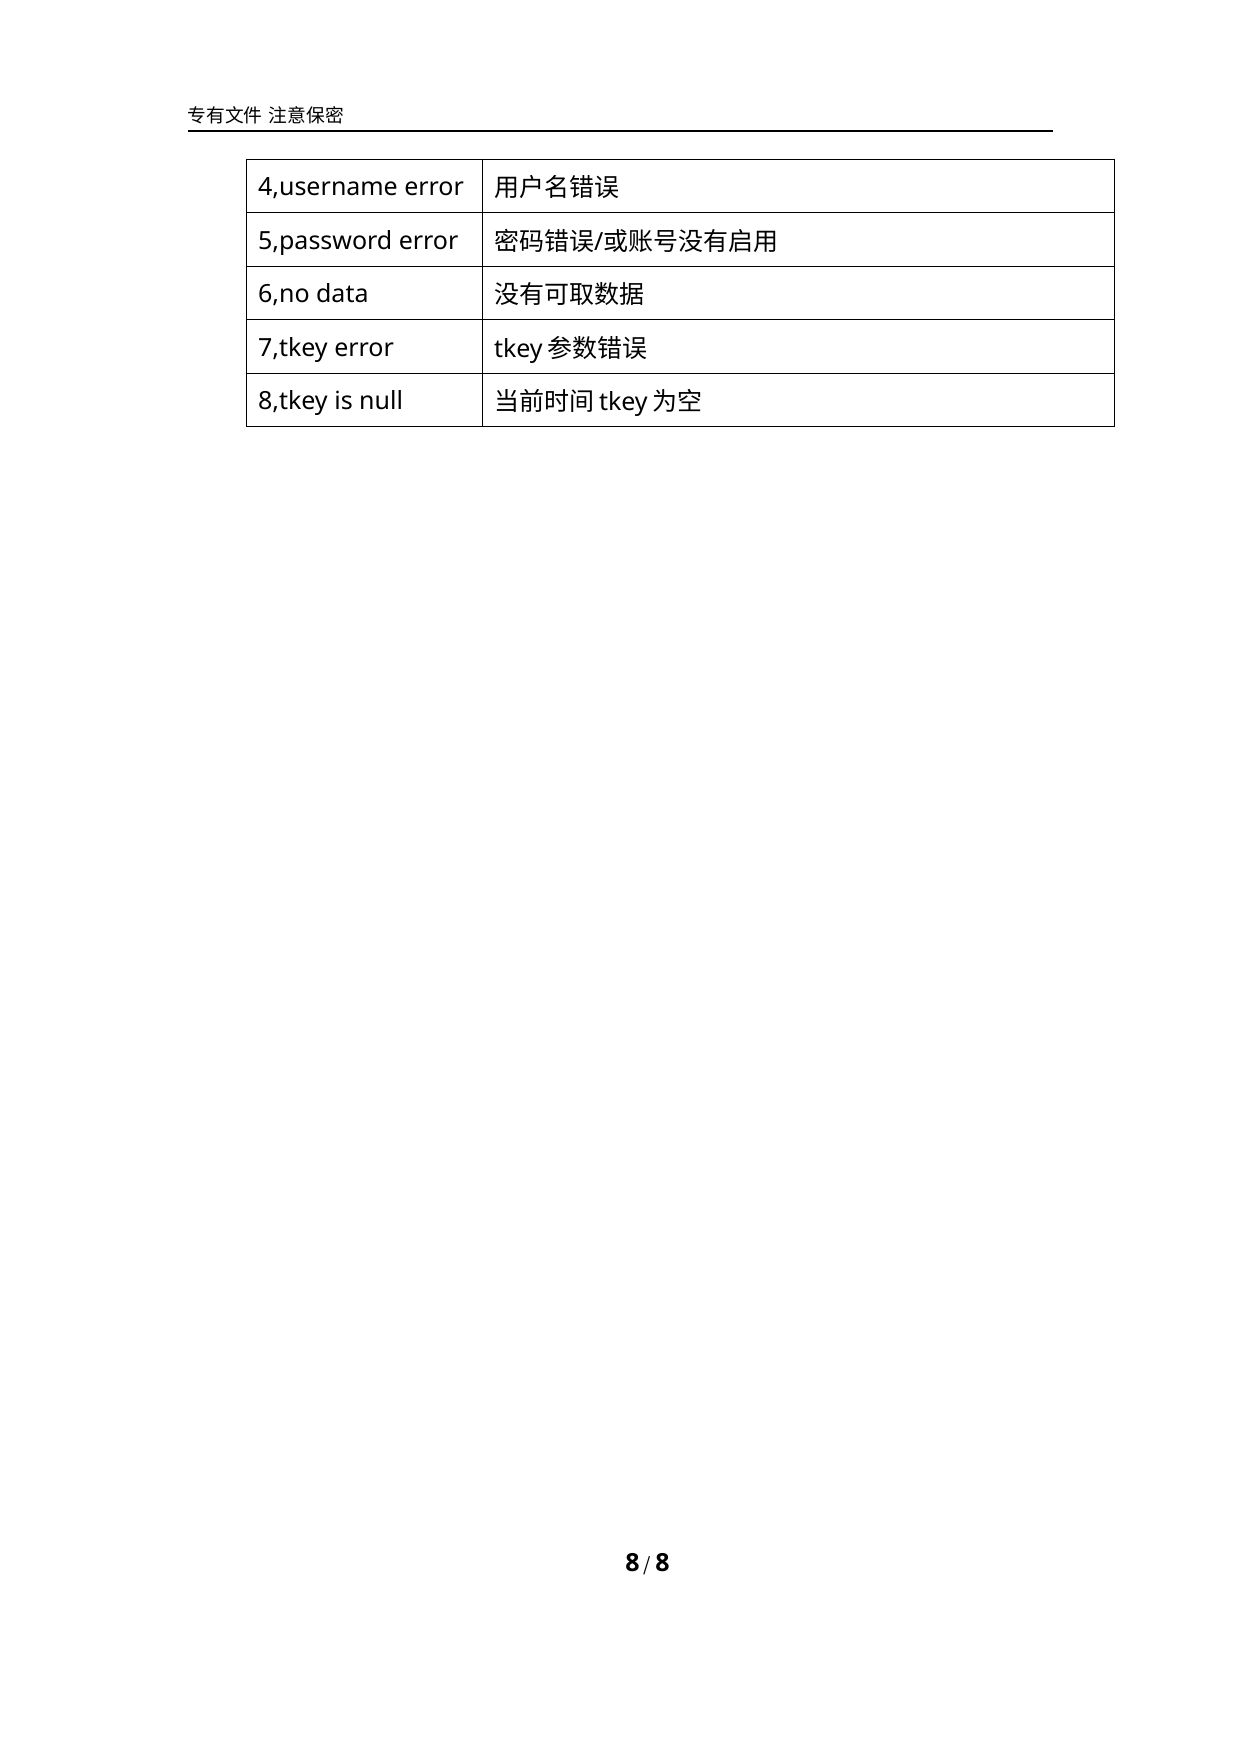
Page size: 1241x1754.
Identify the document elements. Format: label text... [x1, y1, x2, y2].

table_cell 5,password error [247, 213, 482, 266]
table_cell tkey参数错误 [483, 320, 1114, 373]
table_cell 没有可取数据 [483, 267, 1114, 319]
table_cell 密码错误/或账号没有启用 [483, 213, 1114, 266]
table_cell 8,tkey is null [247, 374, 482, 426]
table_cell 当前时间tkey为空 [483, 374, 1114, 426]
table_cell 4,username error [247, 160, 482, 212]
table_cell 6,no data [247, 267, 482, 319]
table_cell 用户名错误 [483, 160, 1114, 212]
table_cell 7,tkey error [247, 320, 482, 373]
